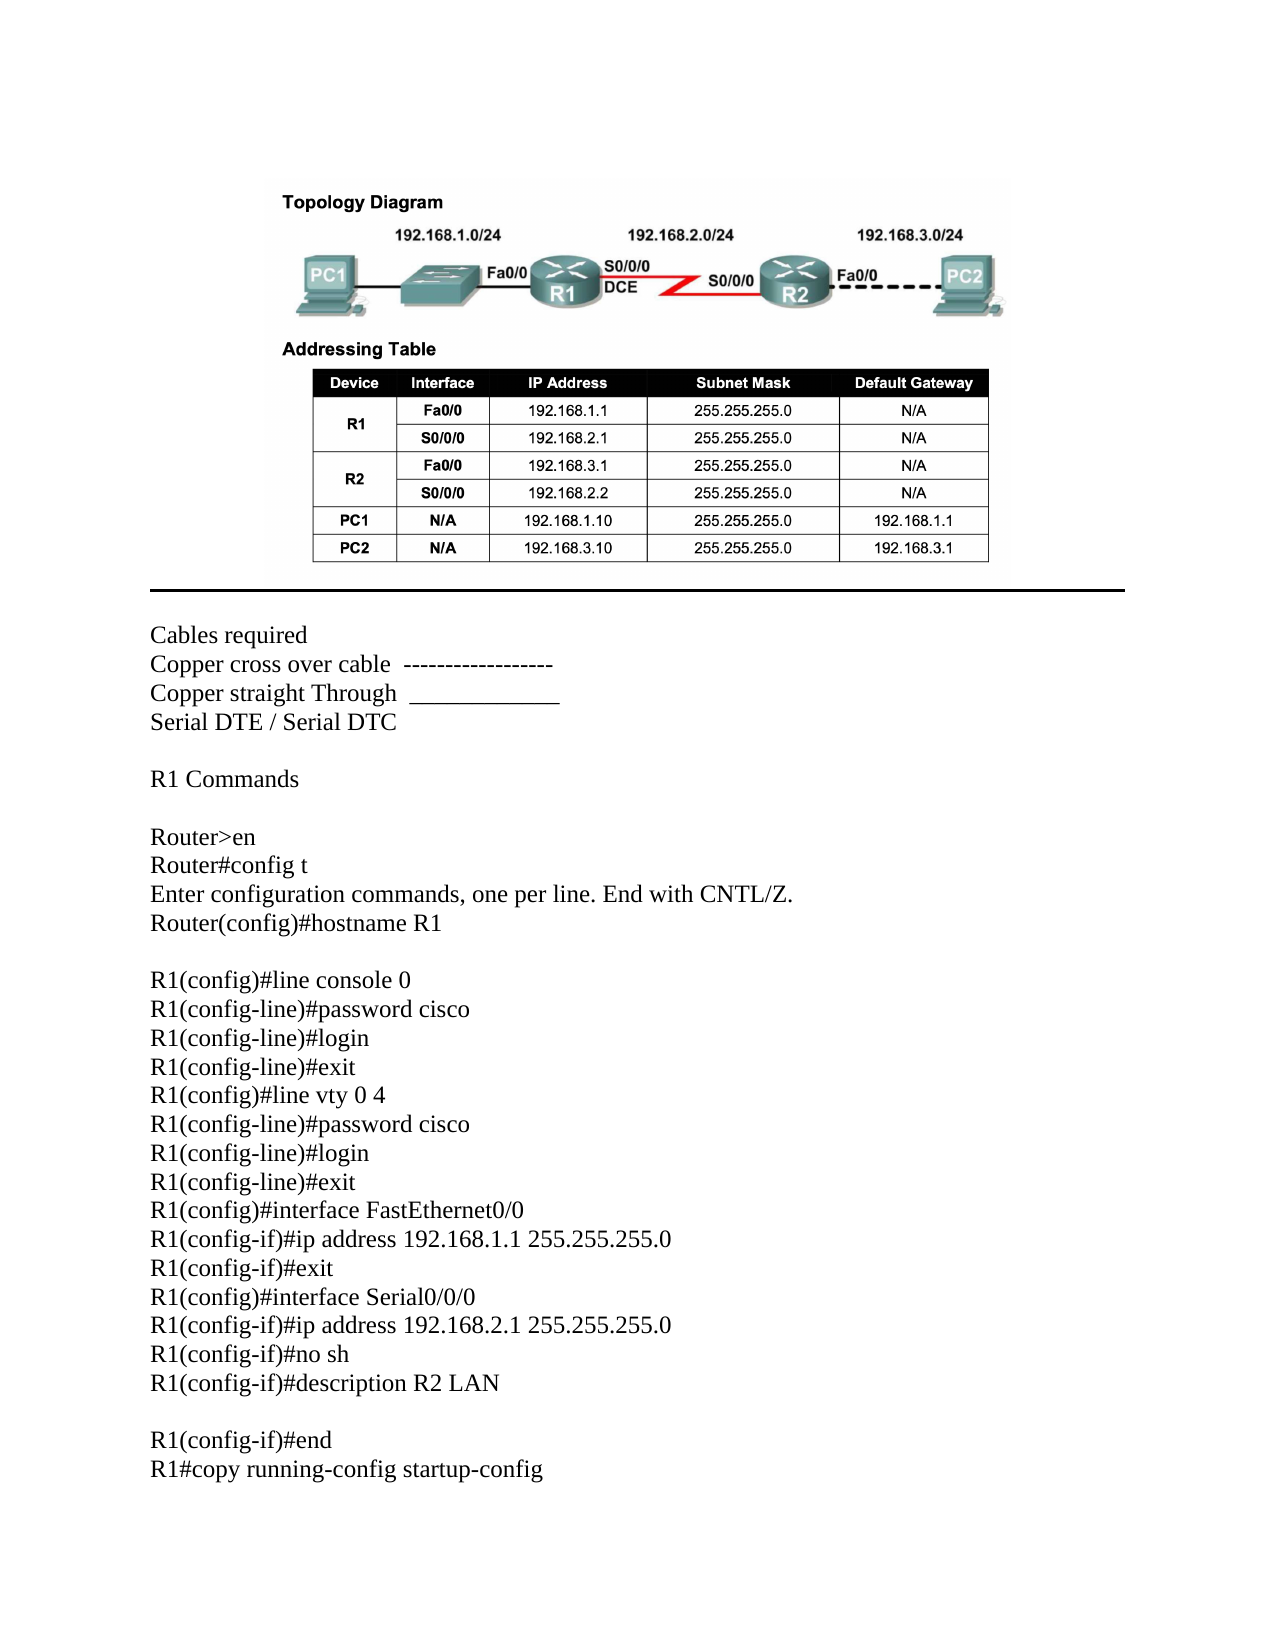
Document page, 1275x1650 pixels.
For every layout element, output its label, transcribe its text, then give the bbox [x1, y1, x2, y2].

text R1 Commands [150, 764, 1125, 793]
text Enter configuration commands, one per line. End with CNTL/Z. [150, 879, 1125, 908]
text R1(config-line)#password cisco [150, 1109, 1125, 1138]
text Copper cross over cable ------------------ [150, 649, 1125, 678]
text R1(config-line)#exit [150, 1167, 1125, 1196]
text R1(config-if)#end [150, 1426, 1125, 1454]
text R1(config-if)#ip address 192.168.2.1 255.255.255.0 [150, 1311, 1125, 1339]
text Router(config)#hostname R1 [150, 908, 1125, 937]
text R1(config-if)#no sh [150, 1339, 1125, 1368]
text Copper straight Through ____________ [150, 678, 1125, 707]
text Cables required [150, 621, 1125, 649]
text R1(config-if)#ip address 192.168.1.1 255.255.255.0 [150, 1224, 1125, 1253]
text R1(config)#line console 0 [150, 966, 1125, 994]
picture [264, 178, 1011, 587]
text Router>en [150, 822, 1125, 851]
text R1(config)#interface Serial0/0/0 [150, 1282, 1125, 1311]
text R1(config-if)#description R2 LAN [150, 1368, 1125, 1397]
text R1(config)#interface FastEthernet0/0 [150, 1196, 1125, 1224]
text R1(config-line)#login [150, 1023, 1125, 1052]
text R1(config)#line vty 0 4 [150, 1081, 1125, 1109]
text R1(config-line)#password cisco [150, 994, 1125, 1023]
text Router#config t [150, 851, 1125, 879]
text Serial DTE / Serial DTC [150, 707, 1125, 736]
text R1(config-line)#login [150, 1138, 1125, 1167]
text R1(config-line)#exit [150, 1052, 1125, 1081]
text R1(config-if)#exit [150, 1253, 1125, 1282]
text R1#copy running-config startup-config [150, 1454, 1125, 1483]
